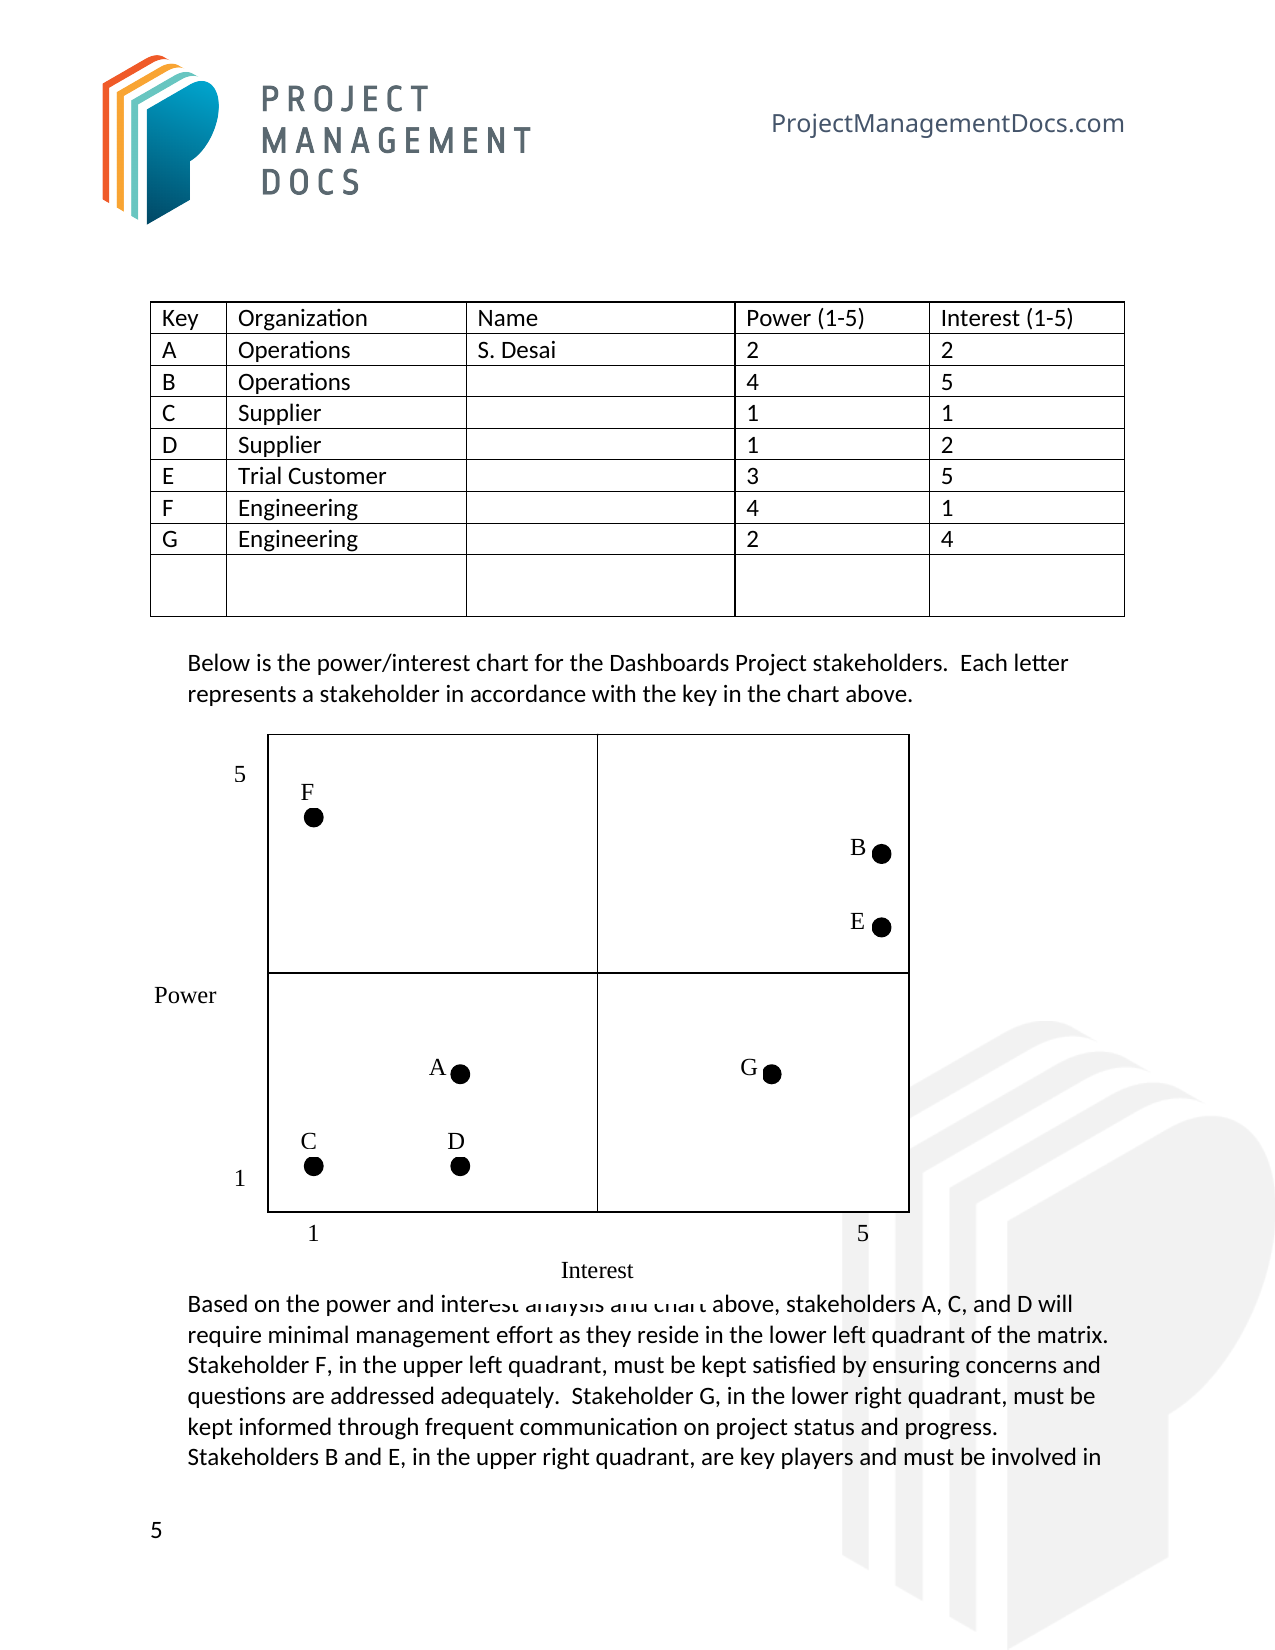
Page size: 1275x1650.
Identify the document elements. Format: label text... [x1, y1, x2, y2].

table_cell 1 [736, 397, 929, 428]
table_cell B [151, 366, 226, 396]
table_cell 3 [736, 460, 929, 491]
table_cell A [151, 334, 226, 364]
picture [102, 55, 531, 225]
text Below is the power/interest chart for the Dashboards Project stakeholders. Each letter represents a stakeholder in accordance with the key in the chart above. [187, 648, 1125, 709]
table_cell [151, 555, 226, 616]
table_cell 2 [736, 524, 929, 554]
table_cell D [151, 429, 226, 459]
table_cell 1 [736, 429, 929, 459]
table_cell [467, 555, 734, 616]
table_cell Trial Customer [227, 460, 466, 491]
table_cell F [151, 492, 226, 522]
table_cell Operations [227, 366, 466, 396]
table_cell 4 [736, 366, 929, 396]
table_cell 5 [930, 460, 1124, 491]
table_header Key [151, 303, 226, 333]
table_cell [467, 492, 734, 522]
table_cell [467, 524, 734, 554]
table_cell 2 [930, 429, 1124, 459]
table_cell [467, 460, 734, 491]
table_cell S. Desai [467, 334, 734, 364]
table_cell 4 [930, 524, 1124, 554]
table_header Name [467, 303, 734, 333]
table_cell [467, 366, 734, 396]
table_cell C [151, 397, 226, 428]
table_cell [930, 555, 1124, 616]
table_cell 4 [736, 492, 929, 522]
picture [842, 1021, 1275, 1650]
table_cell [467, 397, 734, 428]
table_cell 2 [736, 334, 929, 364]
table_cell G [151, 524, 226, 554]
table_header Organization [227, 303, 466, 333]
table_cell Supplier [227, 397, 466, 428]
table_header Power (1-5) [736, 303, 929, 333]
table_cell [736, 555, 929, 616]
table_cell [467, 429, 734, 459]
table_cell 1 [930, 397, 1124, 428]
table_cell Supplier [227, 429, 466, 459]
table_cell Engineering [227, 492, 466, 522]
table_cell [227, 555, 466, 616]
table_header Interest (1-5) [930, 303, 1124, 333]
table_cell E [151, 460, 226, 491]
table_cell 1 [930, 492, 1124, 522]
table_cell 5 [930, 366, 1124, 396]
table_cell Operations [227, 334, 466, 364]
table_cell 2 [930, 334, 1124, 364]
table_cell Engineering [227, 524, 466, 554]
